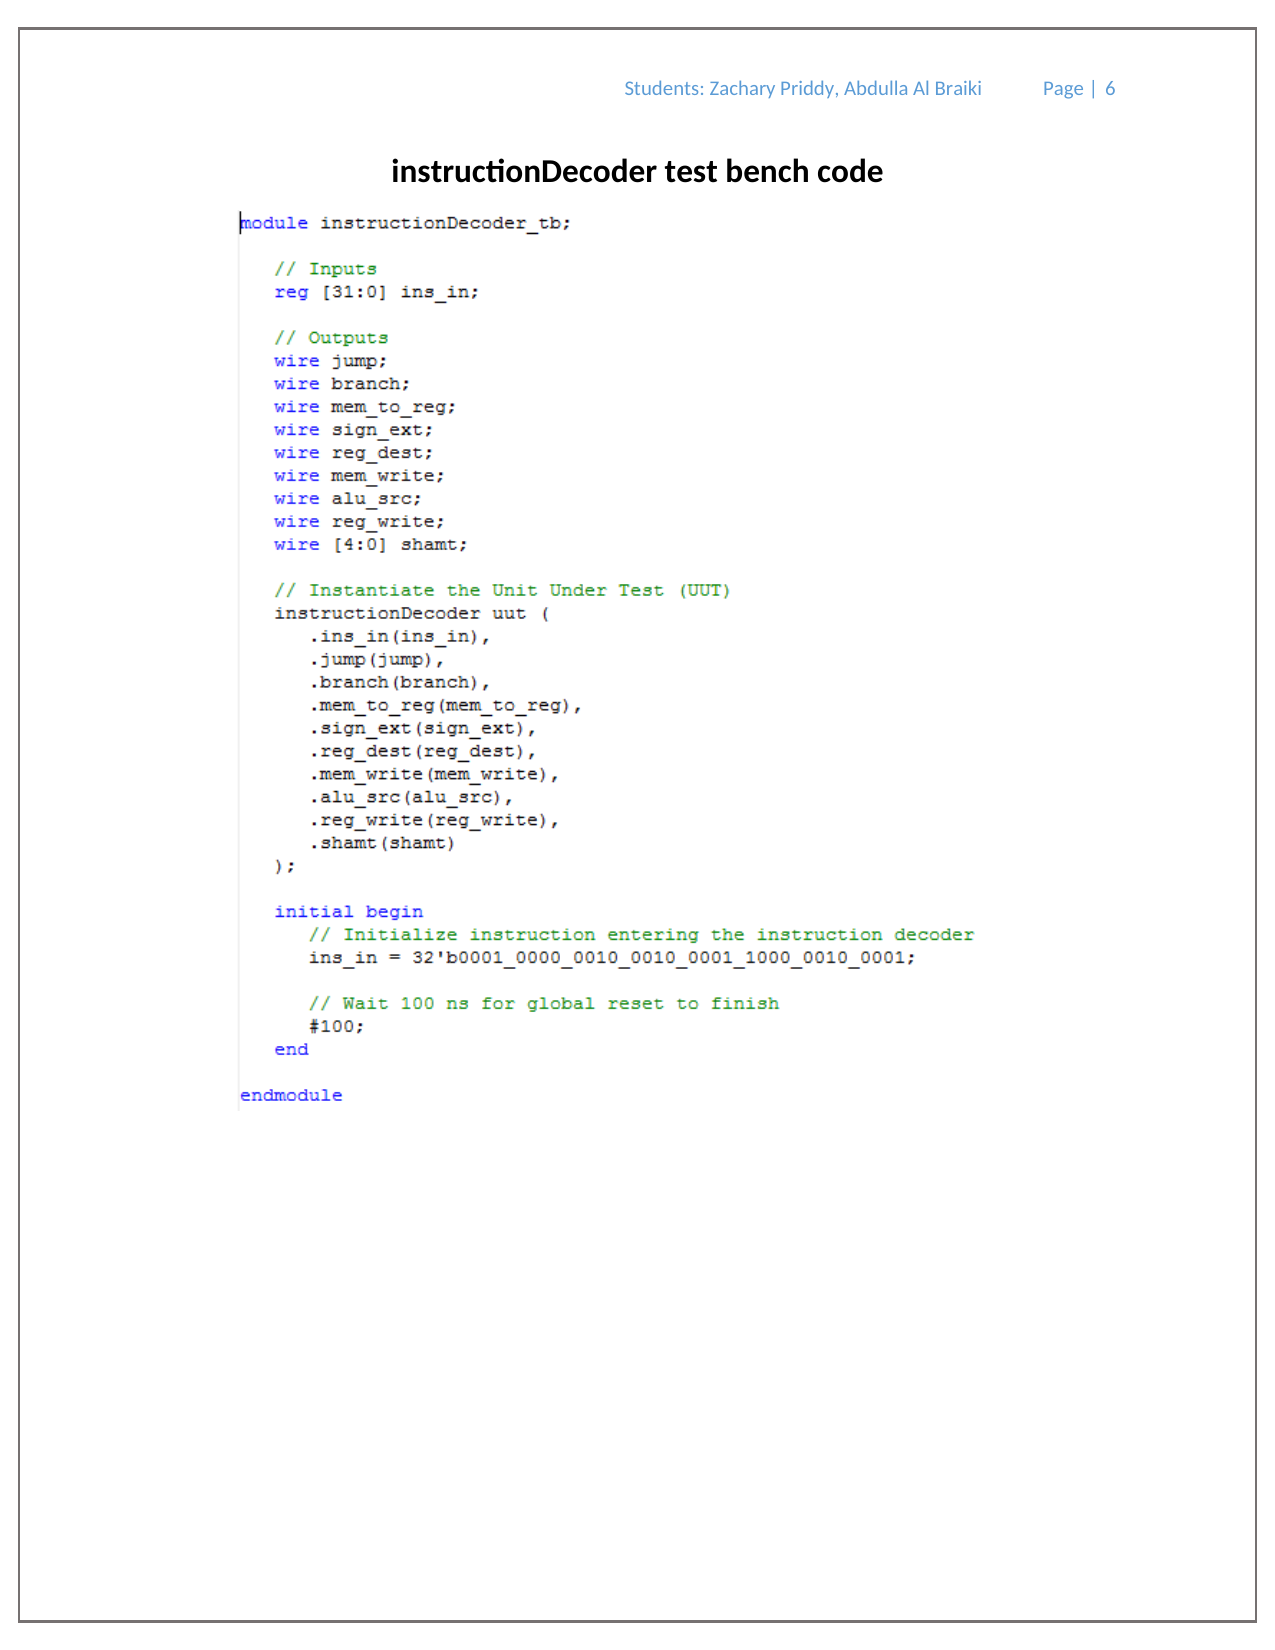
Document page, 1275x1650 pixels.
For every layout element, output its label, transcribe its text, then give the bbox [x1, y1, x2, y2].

text instructionDecoder test bench code [150, 150, 1125, 191]
picture [237, 210, 1038, 1111]
